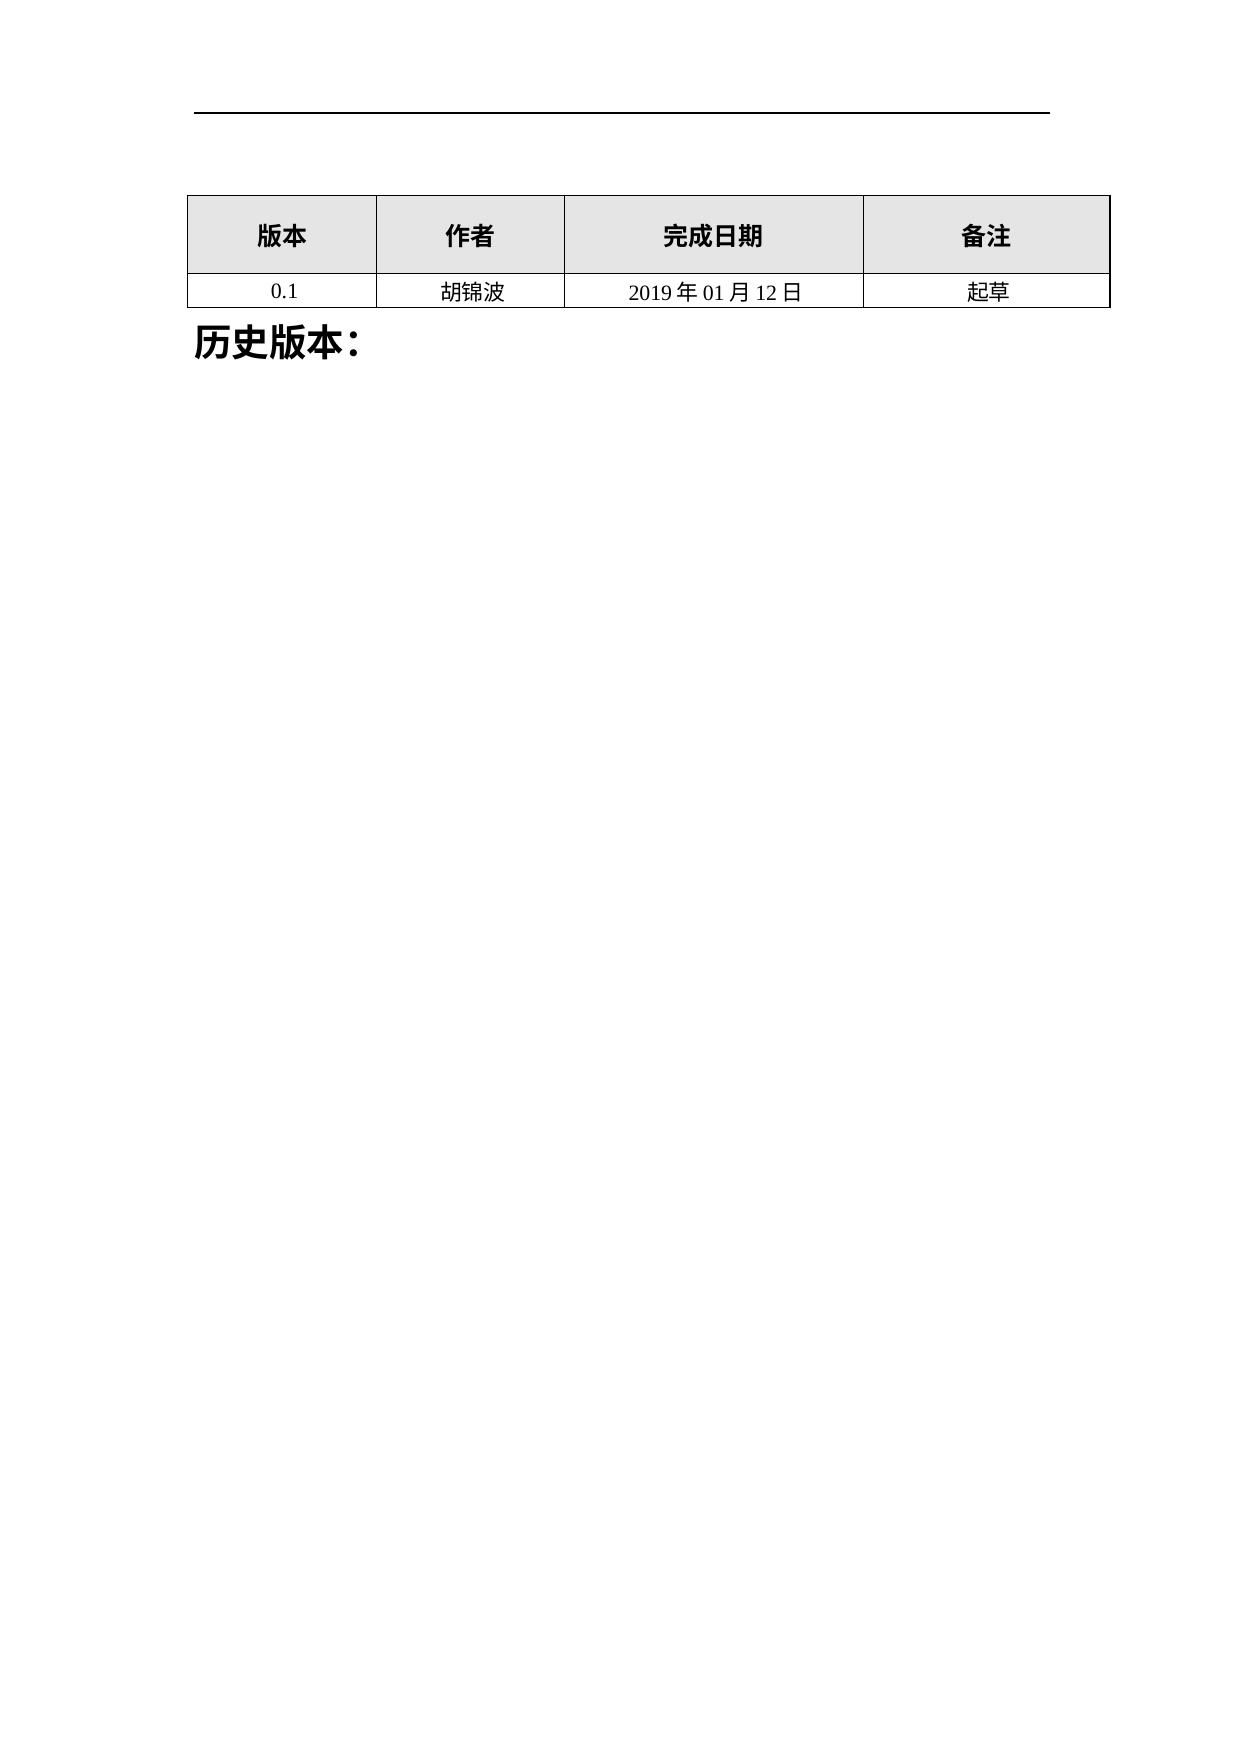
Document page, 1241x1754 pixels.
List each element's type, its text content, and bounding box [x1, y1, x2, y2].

table_header 备注 [864, 196, 1109, 273]
text 历史版本： [194, 308, 1050, 373]
table_header 完成日期 [565, 196, 863, 273]
table_cell 起草 [864, 274, 1109, 307]
table_cell 胡锦波 [377, 274, 564, 307]
table_header 作者 [377, 196, 564, 273]
table_cell 2019年01月12日 [565, 274, 863, 307]
table_cell 0.1 [188, 274, 376, 307]
table_header 版本 [188, 196, 376, 273]
